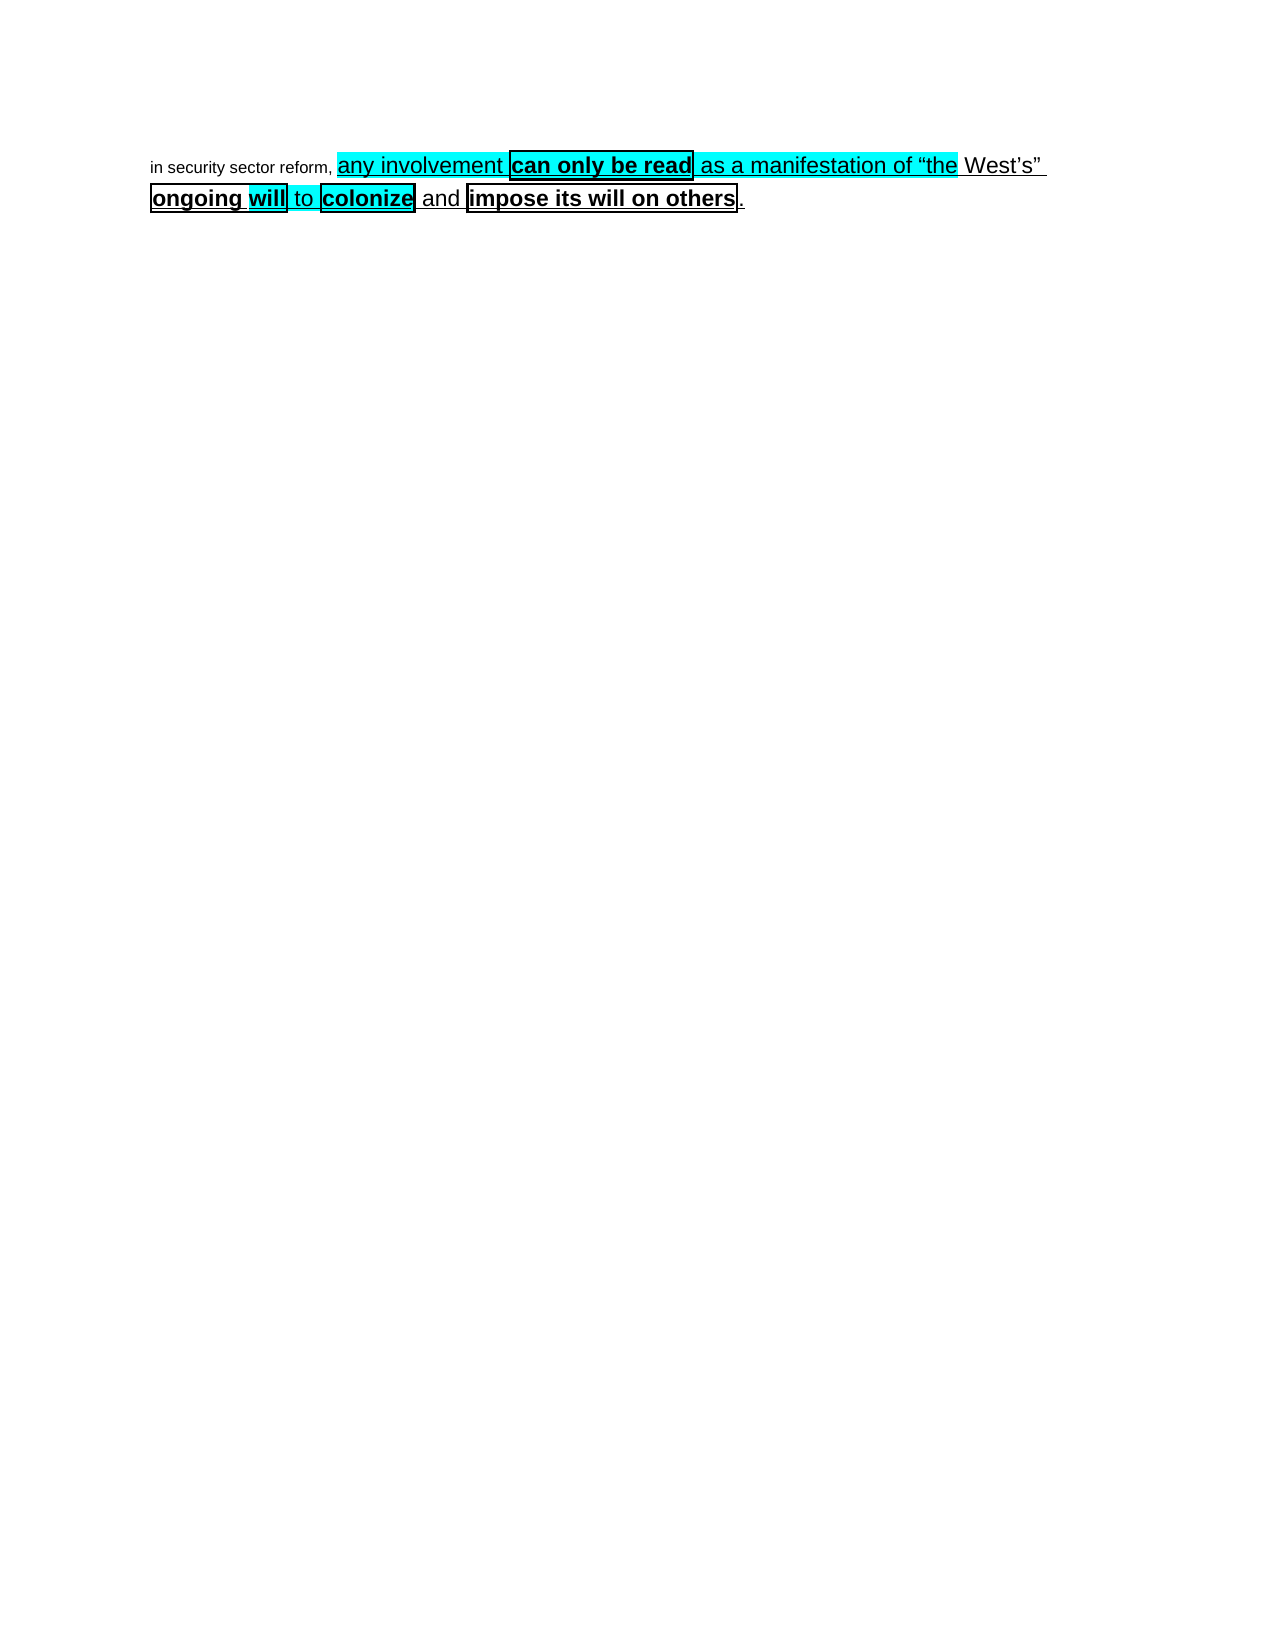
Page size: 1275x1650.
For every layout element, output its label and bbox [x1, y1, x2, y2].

text [150, 150, 1125, 213]
